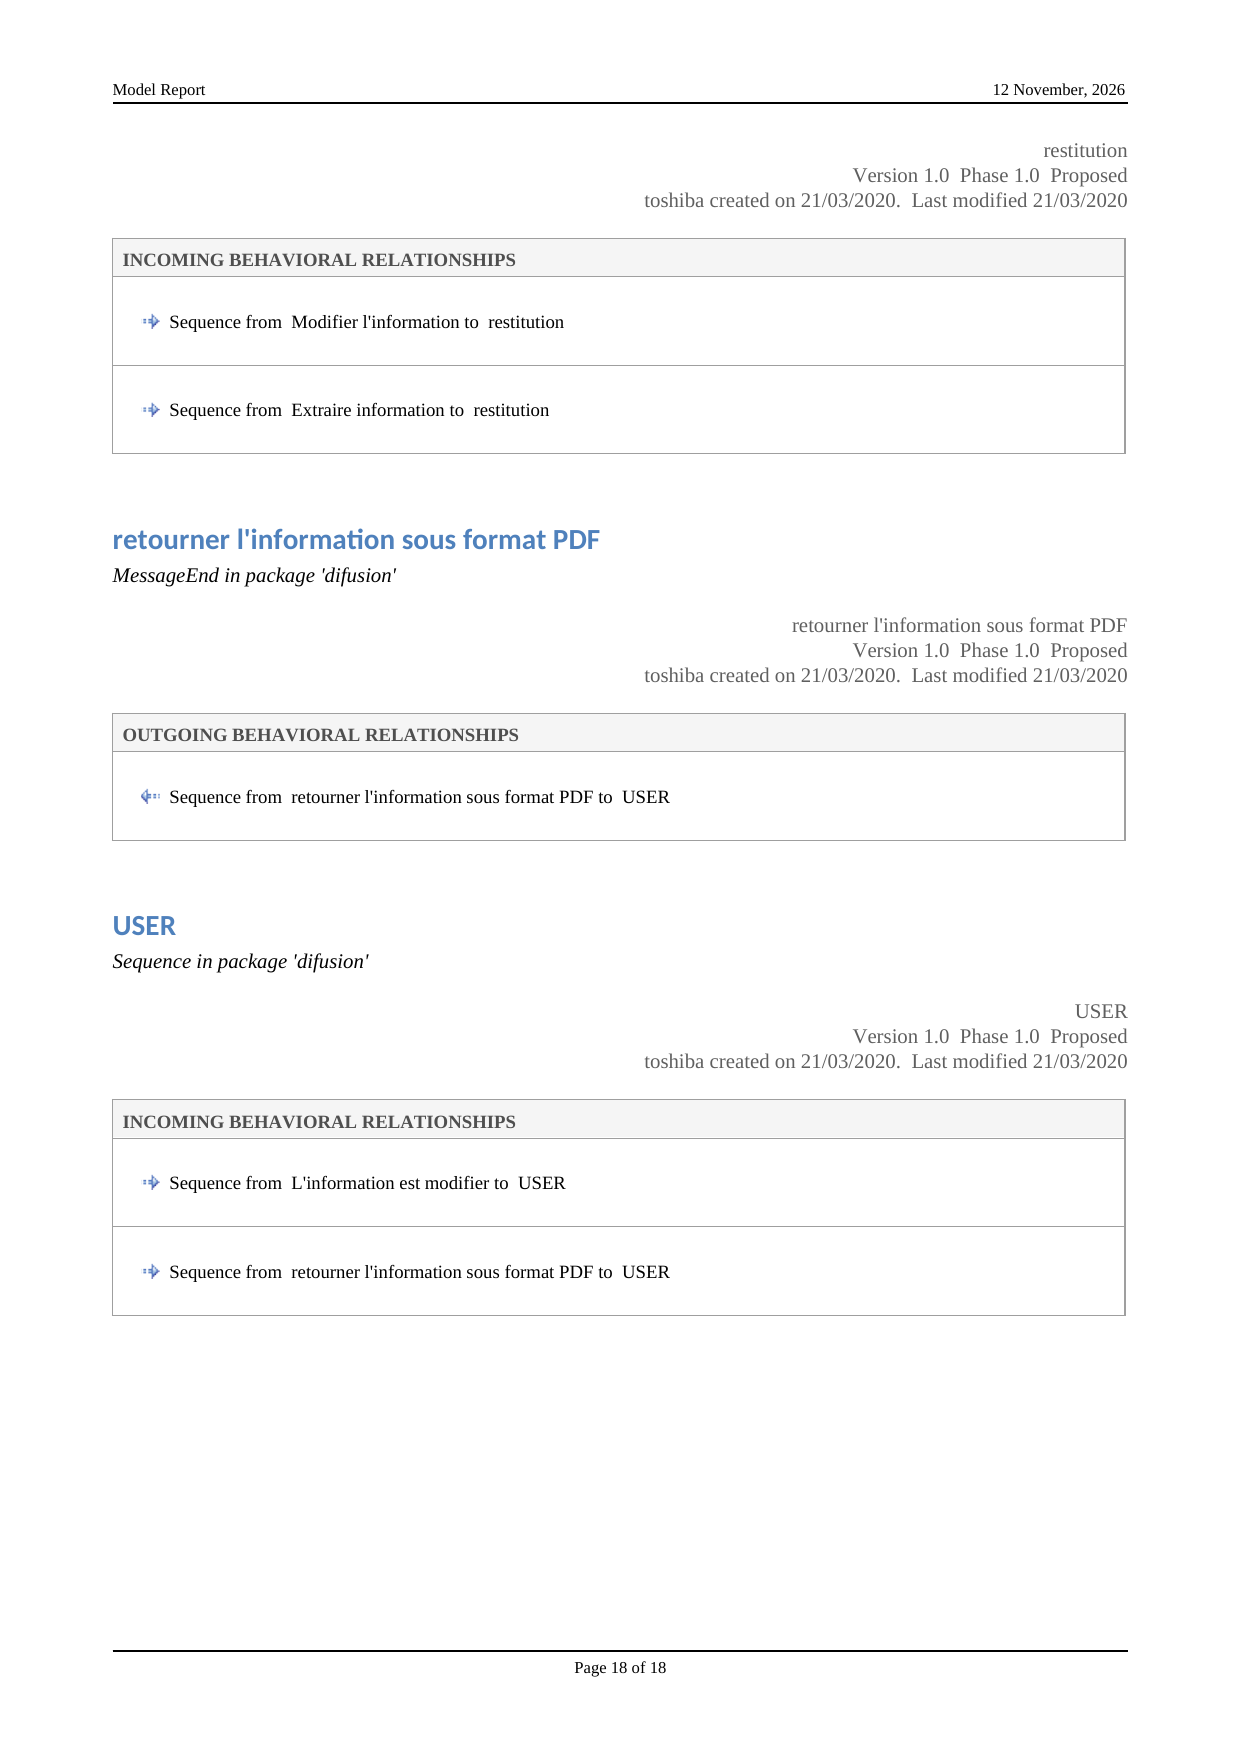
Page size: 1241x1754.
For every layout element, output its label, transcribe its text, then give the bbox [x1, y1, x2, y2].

text Version 1.0 Phase 1.0 Proposed [112, 162, 1128, 187]
text MessageEnd in package 'difusion' [112, 562, 1128, 587]
text toshiba created on 21/03/2020. Last modified 21/03/2020 [112, 1049, 1128, 1074]
text retourner l'information sous format PDF [112, 612, 1128, 637]
text Sequence in package 'difusion' [112, 949, 1128, 974]
table_header INCOMING BEHAVIORAL RELATIONSHIPS [113, 239, 1124, 276]
text toshiba created on 21/03/2020. Last modified 21/03/2020 [112, 662, 1128, 687]
table_header INCOMING BEHAVIORAL RELATIONSHIPS [113, 1100, 1124, 1137]
table_cell Sequence from retourner l'information sous format PDF to USER [113, 752, 1124, 839]
table_cell Sequence from L'information est modifier to USER [113, 1139, 1124, 1226]
subtitle retourner l'information sous format PDF [112, 529, 1128, 554]
picture [141, 1171, 160, 1190]
subtitle USER [112, 916, 1128, 941]
picture [141, 309, 160, 329]
text restitution [112, 137, 1128, 162]
text toshiba created on 21/03/2020. Last modified 21/03/2020 [112, 187, 1128, 212]
table_header Sequence from Extraire information to restitution [113, 366, 1124, 453]
text Version 1.0 Phase 1.0 Proposed [112, 1024, 1128, 1049]
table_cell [113, 277, 1124, 364]
picture [141, 398, 160, 417]
picture [141, 784, 160, 804]
picture [141, 1259, 160, 1279]
table_header Sequence from retourner l'information sous format PDF to USER [113, 1227, 1124, 1314]
table_header OUTGOING BEHAVIORAL RELATIONSHIPS [113, 714, 1124, 751]
text Version 1.0 Phase 1.0 Proposed [112, 637, 1128, 662]
text USER [112, 999, 1128, 1024]
